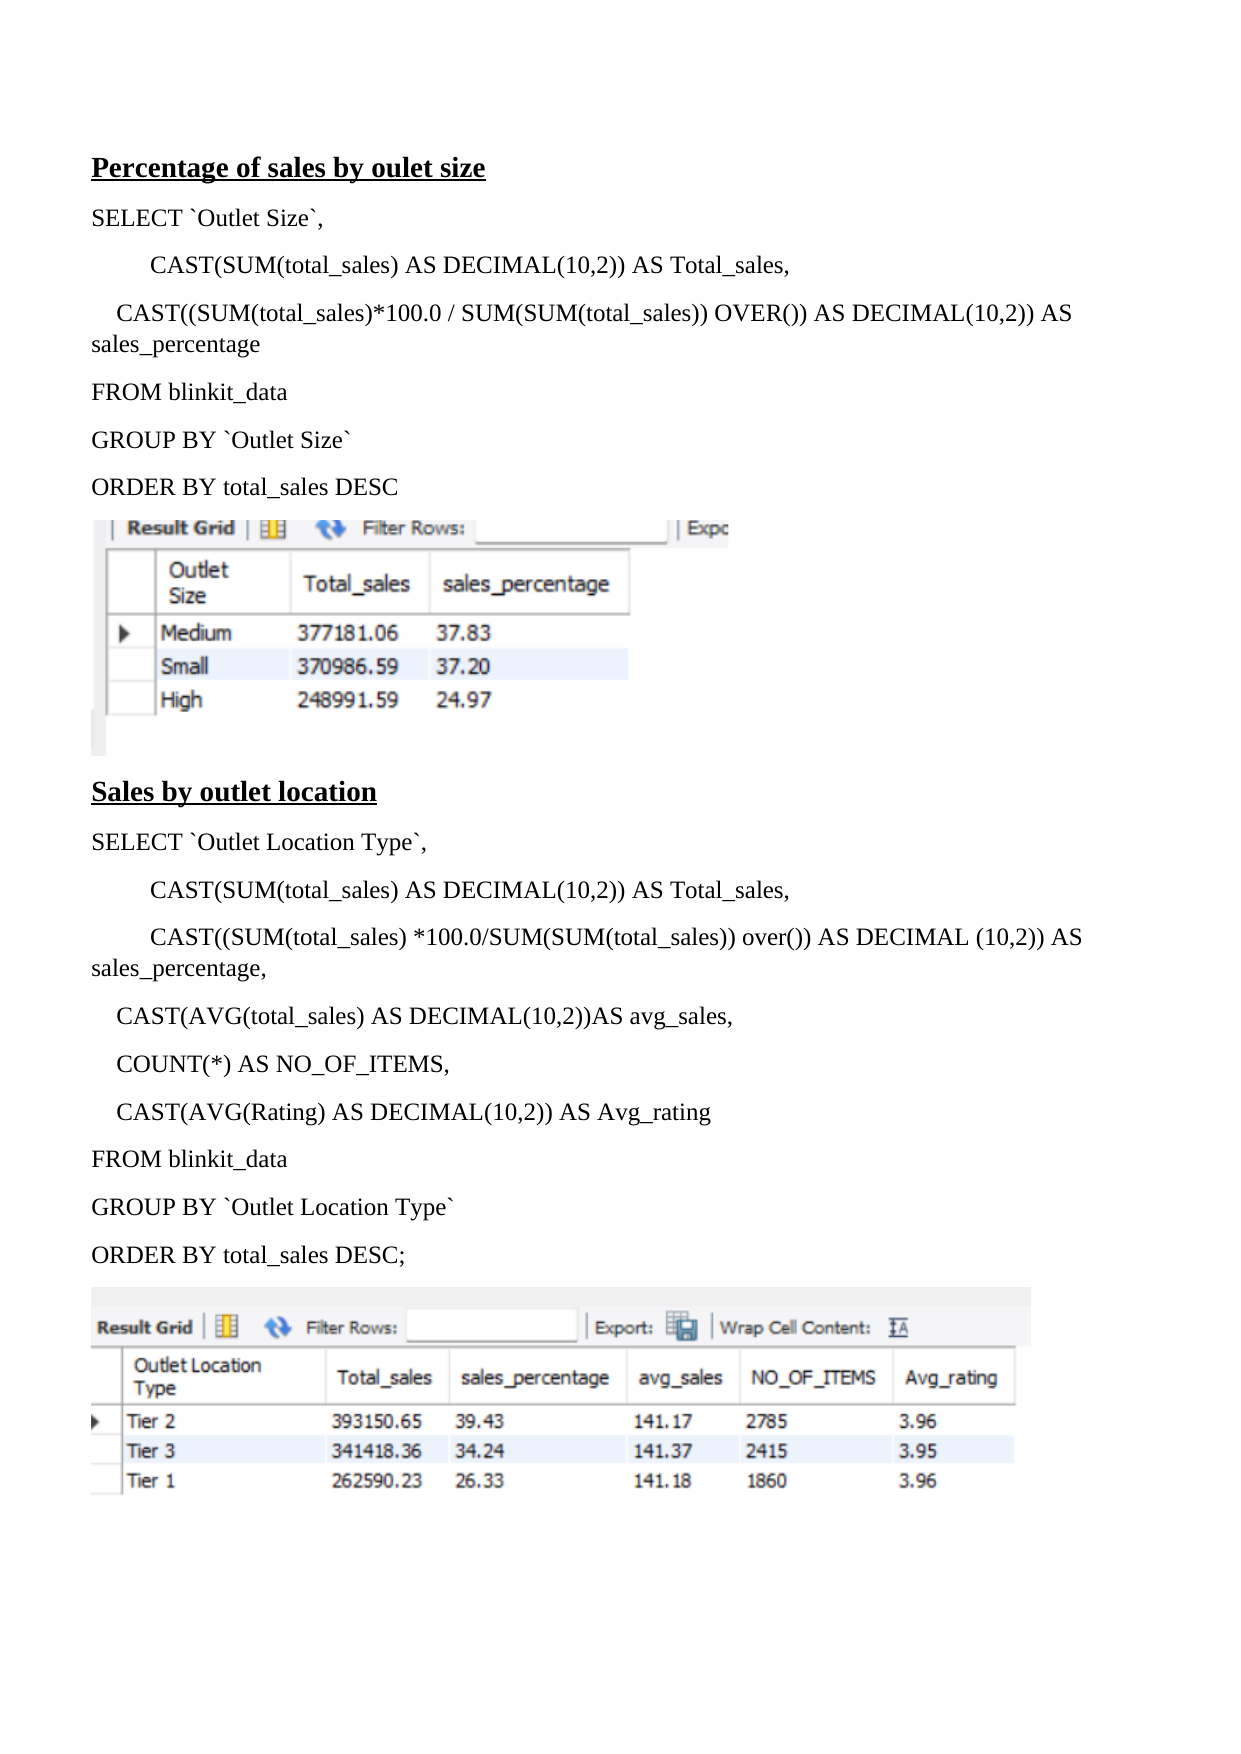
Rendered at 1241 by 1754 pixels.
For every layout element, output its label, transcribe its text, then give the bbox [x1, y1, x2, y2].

text SELECT `Outlet Location Type`, [91, 827, 1090, 856]
text CAST((SUM(total_sales)*100.0 / SUM(SUM(total_sales)) OVER()) AS DECIMAL(10,2)) AS sales_percentage [91, 298, 1090, 358]
text GROUP BY `Outlet Size` [91, 425, 1090, 453]
text CAST(AVG(total_sales) AS DECIMAL(10,2))AS avg_sales, [91, 1001, 1090, 1030]
text Sales by outlet location [91, 774, 1090, 808]
picture [91, 520, 729, 756]
text ORDER BY total_sales DESC; [91, 1240, 1090, 1268]
text FROM blinkit_data [91, 1144, 1090, 1173]
text FROM blinkit_data [91, 377, 1090, 406]
text CAST((SUM(total_sales) *100.0/SUM(SUM(total_sales)) over()) AS DECIMAL (10,2)) AS sales_percentage, [91, 922, 1090, 982]
text GROUP BY `Outlet Location Type` [91, 1192, 1090, 1221]
text CAST(SUM(total_sales) AS DECIMAL(10,2)) AS Total_sales, [91, 251, 1090, 279]
text COUNT(*) AS NO_OF_ITEMS, [91, 1049, 1090, 1078]
text CAST(AVG(Rating) AS DECIMAL(10,2)) AS Avg_rating [91, 1097, 1090, 1125]
text Percentage of sales by oulet size [91, 150, 1090, 183]
text CAST(SUM(total_sales) AS DECIMAL(10,2)) AS Total_sales, [91, 875, 1090, 903]
text SELECT `Outlet Size`, [91, 203, 1090, 232]
picture [91, 1287, 1032, 1526]
text ORDER BY total_sales DESC [91, 472, 1090, 501]
